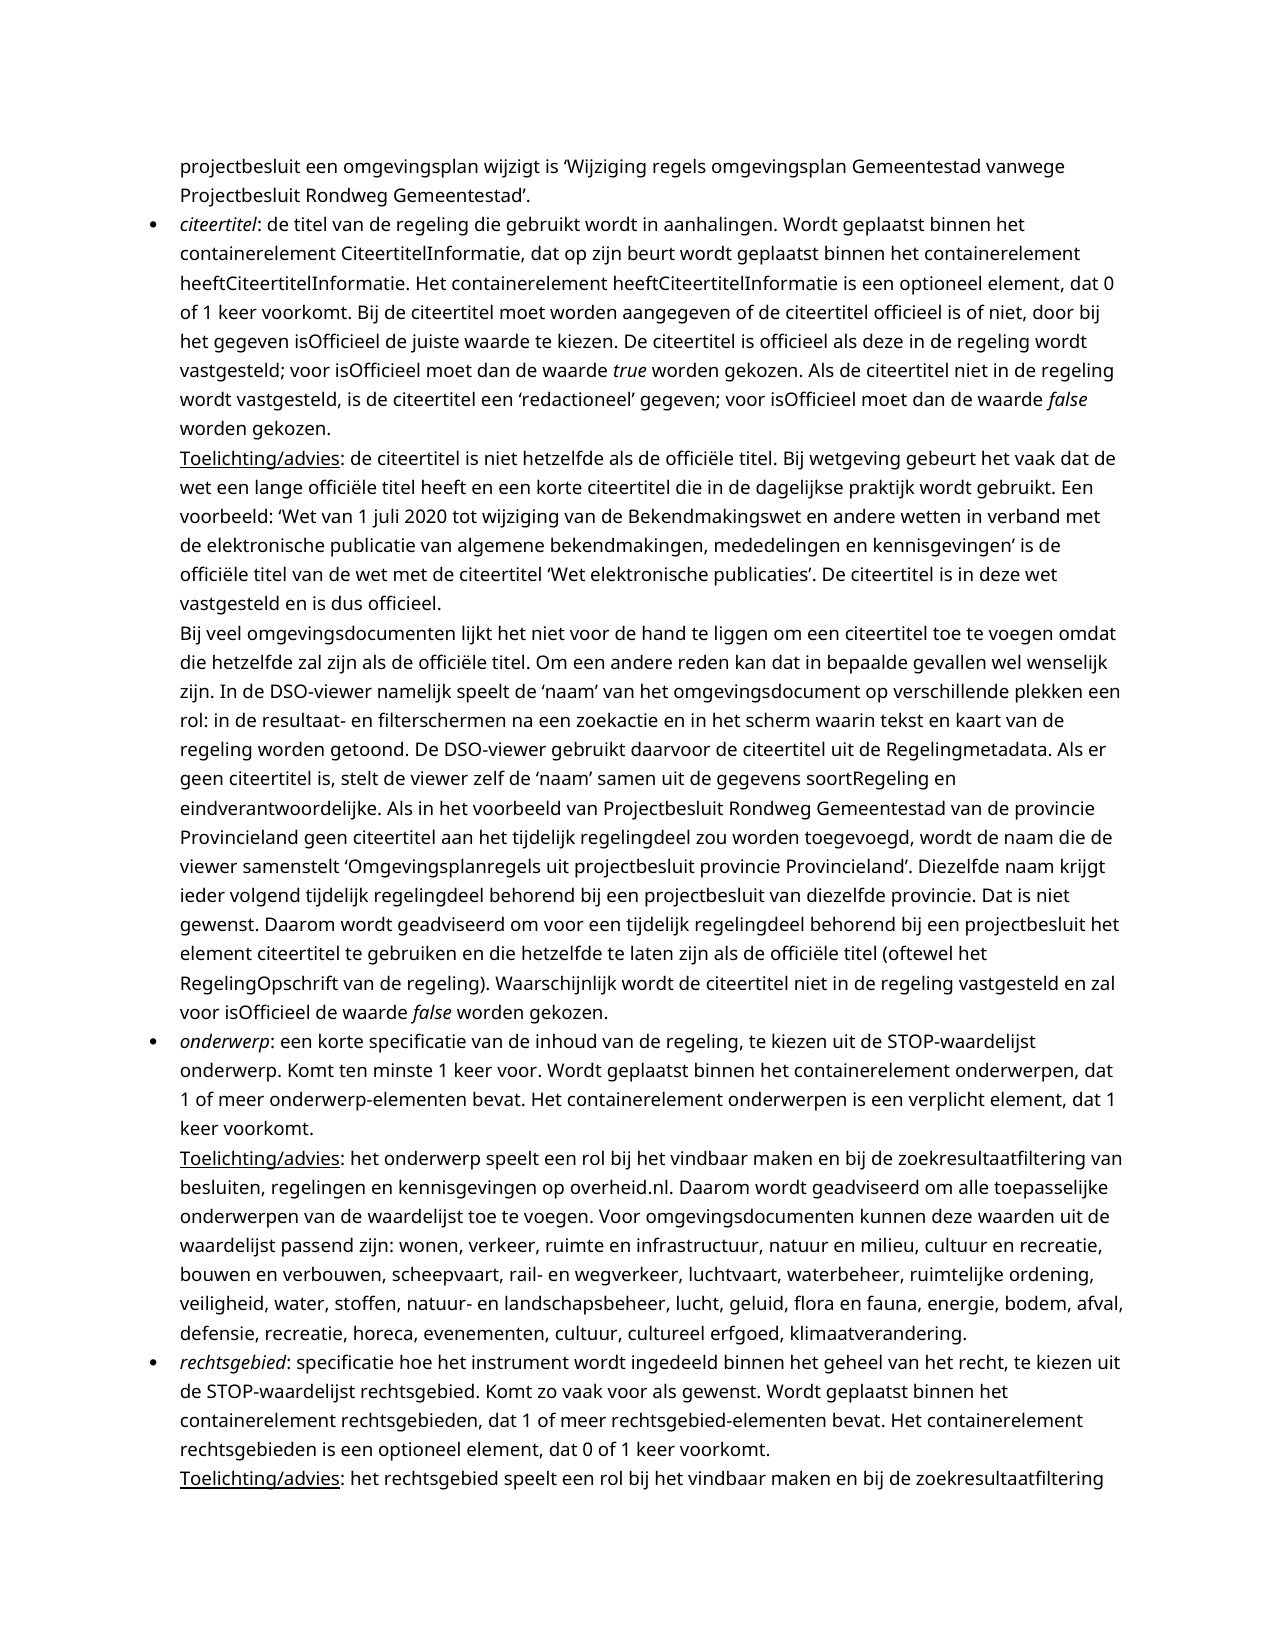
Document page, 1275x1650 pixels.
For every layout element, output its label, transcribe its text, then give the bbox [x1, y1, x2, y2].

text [150, 1346, 1125, 1492]
text onderwerp: een korte specificatie van de inhoud van de regeling, te kiezen uit de STOP-waardelijst onderwerp. Komt ten minste 1 keer voor. Wordt geplaatst binnen het containerelement onderwerpen, dat 1 of meer onderwerp-elementen bevat. Het containerelement onderwerpen is een verplicht element, dat 1 keer voorkomt. Toelichting/advies: het onderwerp speelt een rol bij het vindbaar maken en bij de zoekresultaatfiltering van besluiten, regelingen en kennisgevingen op overheid.nl. Daarom wordt geadviseerd om alle toepasselijke onderwerpen van de waardelijst toe te voegen. Voor omgevingsdocumenten kunnen deze waarden uit de waardelijst passend zijn: wonen, verkeer, ruimte en infrastructuur, natuur en milieu, cultuur en recreatie, bouwen en verbouwen, scheepvaart, rail- en wegverkeer, luchtvaart, waterbeheer, ruimtelijke ordening, veiligheid, water, stoffen, natuur- en landschapsbeheer, lucht, geluid, flora en fauna, energie, bodem, afval, defensie, recreatie, horeca, evenementen, cultuur, cultureel erfgoed, klimaatverandering. [150, 1025, 1125, 1346]
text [150, 150, 1125, 208]
text citeertitel: de titel van de regeling die gebruikt wordt in aanhalingen. Wordt geplaatst binnen het containerelement CiteertitelInformatie, dat op zijn beurt wordt geplaatst binnen het containerelement heeftCiteertitelInformatie. Het containerelement heeftCiteertitelInformatie is een optioneel element, dat 0 of 1 keer voorkomt. Bij de citeertitel moet worden aangegeven of de citeertitel officieel is of niet, door bij het gegeven isOfficieel de juiste waarde te kiezen. De citeertitel is officieel als deze in de regeling wordt vastgesteld; voor isOfficieel moet dan de waarde true worden gekozen. Als de citeertitel niet in de regeling wordt vastgesteld, is de citeertitel een ‘redactioneel’ gegeven; voor isOfficieel moet dan de waarde false worden gekozen. Toelichting/advies: de citeertitel is niet hetzelfde als de officiële titel. Bij wetgeving gebeurt het vaak dat de wet een lange officiële titel heeft en een korte citeertitel die in de dagelijkse praktijk wordt gebruikt. Een voorbeeld: ‘Wet van 1 juli 2020 tot wijziging van de Bekendmakingswet en andere wetten in verband met de elektronische publicatie van algemene bekendmakingen, mededelingen en kennisgevingen’ is de officiële titel van de wet met de citeertitel ‘Wet elektronische publicaties’. De citeertitel is in deze wet vastgesteld en is dus officieel. Bij veel omgevingsdocumenten lijkt het niet voor de hand te liggen om een citeertitel toe te voegen omdat die hetzelfde zal zijn als de officiële titel. Om een andere reden kan dat in bepaalde gevallen wel wenselijk zijn. In de DSO-viewer namelijk speelt de ‘naam’ van het omgevingsdocument op verschillende plekken een rol: in de resultaat- en filterschermen na een zoekactie en in het scherm waarin tekst en kaart van de regeling worden getoond. De DSO-viewer gebruikt daarvoor de citeertitel uit de Regelingmetadata. Als er geen citeertitel is, stelt de viewer zelf de ‘naam’ samen uit de gegevens soortRegeling en eindverantwoordelijke. Als in het voorbeeld van Projectbesluit Rondweg Gemeentestad van de provincie Provincieland geen citeertitel aan het tijdelijk regelingdeel zou worden toegevoegd, wordt de naam die de viewer samenstelt ‘Omgevingsplanregels uit projectbesluit provincie Provincieland’. Diezelfde naam krijgt ieder volgend tijdelijk regelingdeel behorend bij een projectbesluit van diezelfde provincie. Dat is niet gewenst. Daarom wordt geadviseerd om voor een tijdelijk regelingdeel behorend bij een projectbesluit het element citeertitel te gebruiken en die hetzelfde te laten zijn als de officiële titel (oftewel het RegelingOpschrift van de regeling). Waarschijnlijk wordt de citeertitel niet in de regeling vastgesteld en zal voor isOfficieel de waarde false worden gekozen. [150, 208, 1125, 1025]
